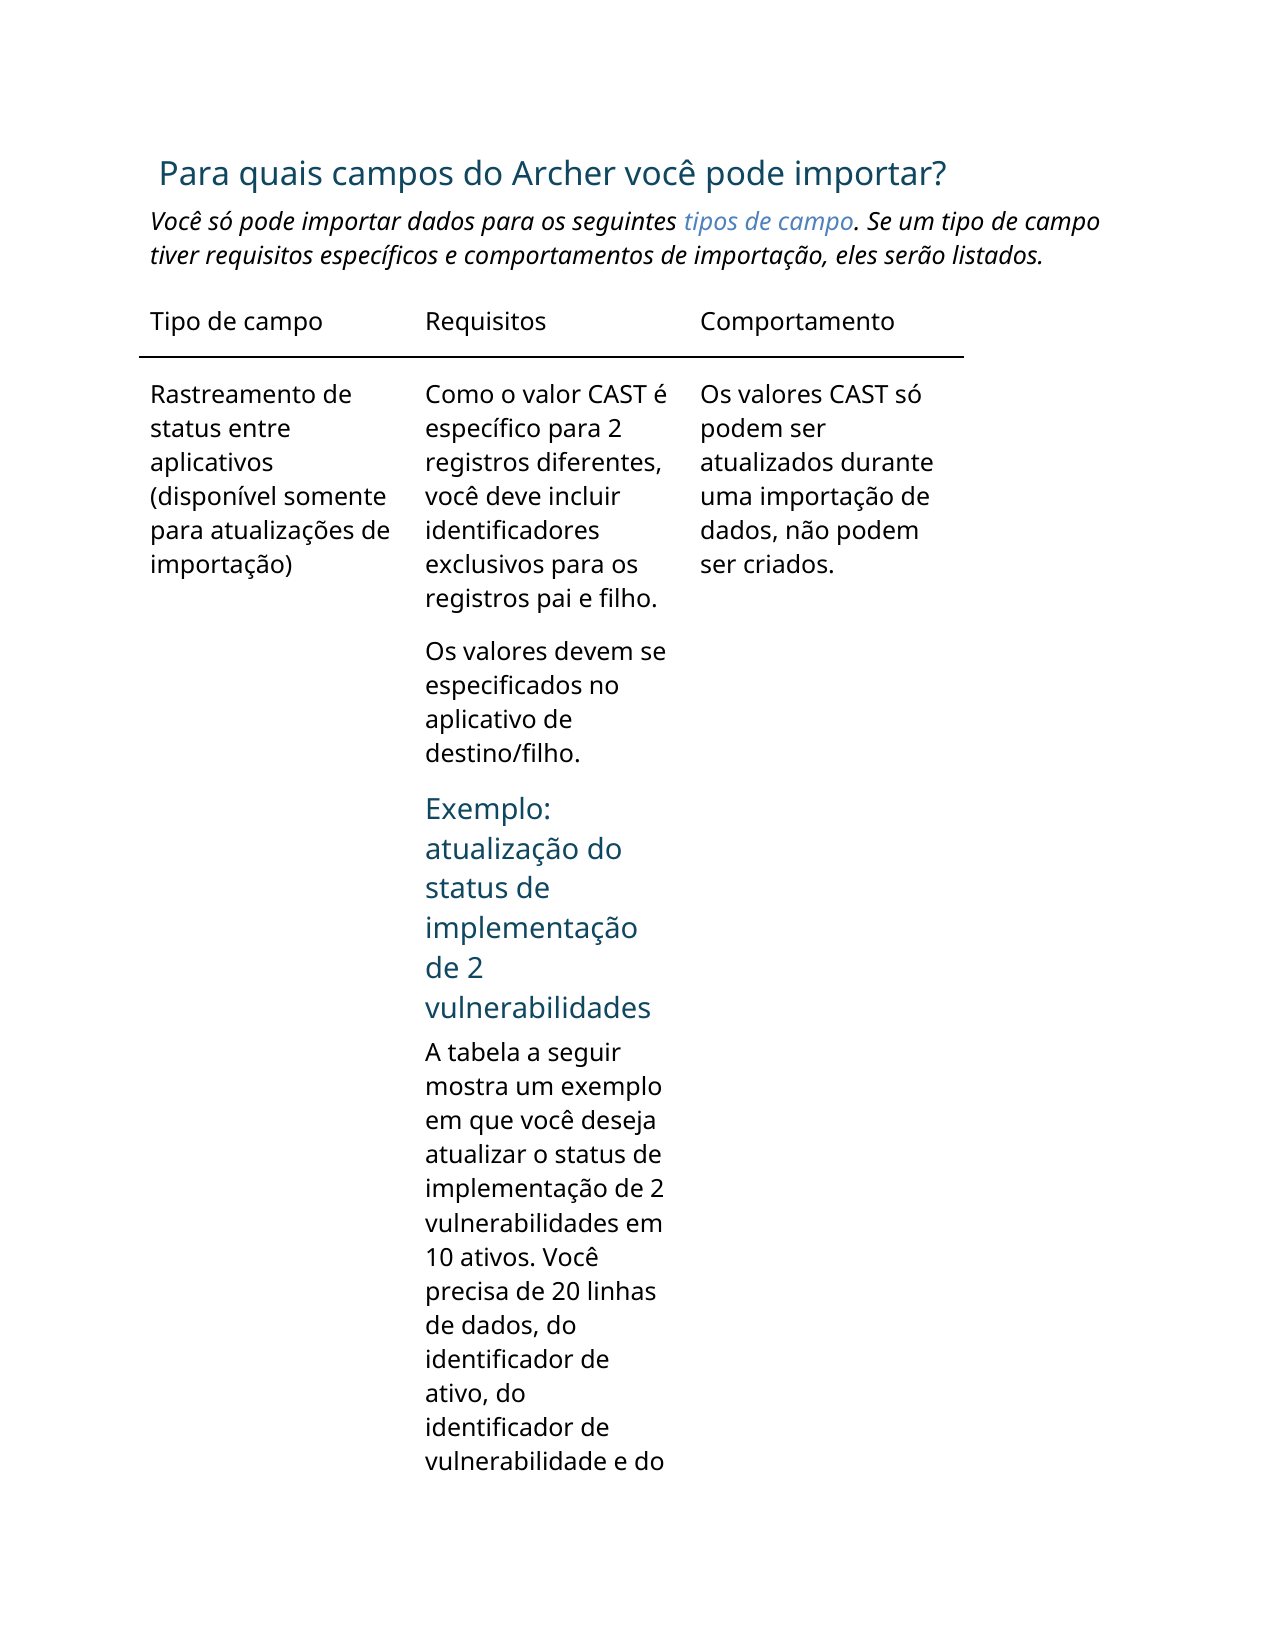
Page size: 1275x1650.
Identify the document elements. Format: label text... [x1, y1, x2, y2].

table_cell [414, 358, 689, 1478]
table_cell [139, 358, 414, 1478]
table_header Requisitos [414, 284, 689, 356]
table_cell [689, 358, 964, 1478]
subtitle Para quais campos do Archer você pode importar? [150, 150, 1125, 195]
table_header Tipo de campo [139, 284, 414, 356]
text Você só pode importar dados para os seguintes tipos de campo. Se um tipo de campo tiver requisitos específicos e comportamentos de importação, eles serão listados. [150, 204, 1125, 272]
table_header Comportamento [689, 284, 964, 356]
